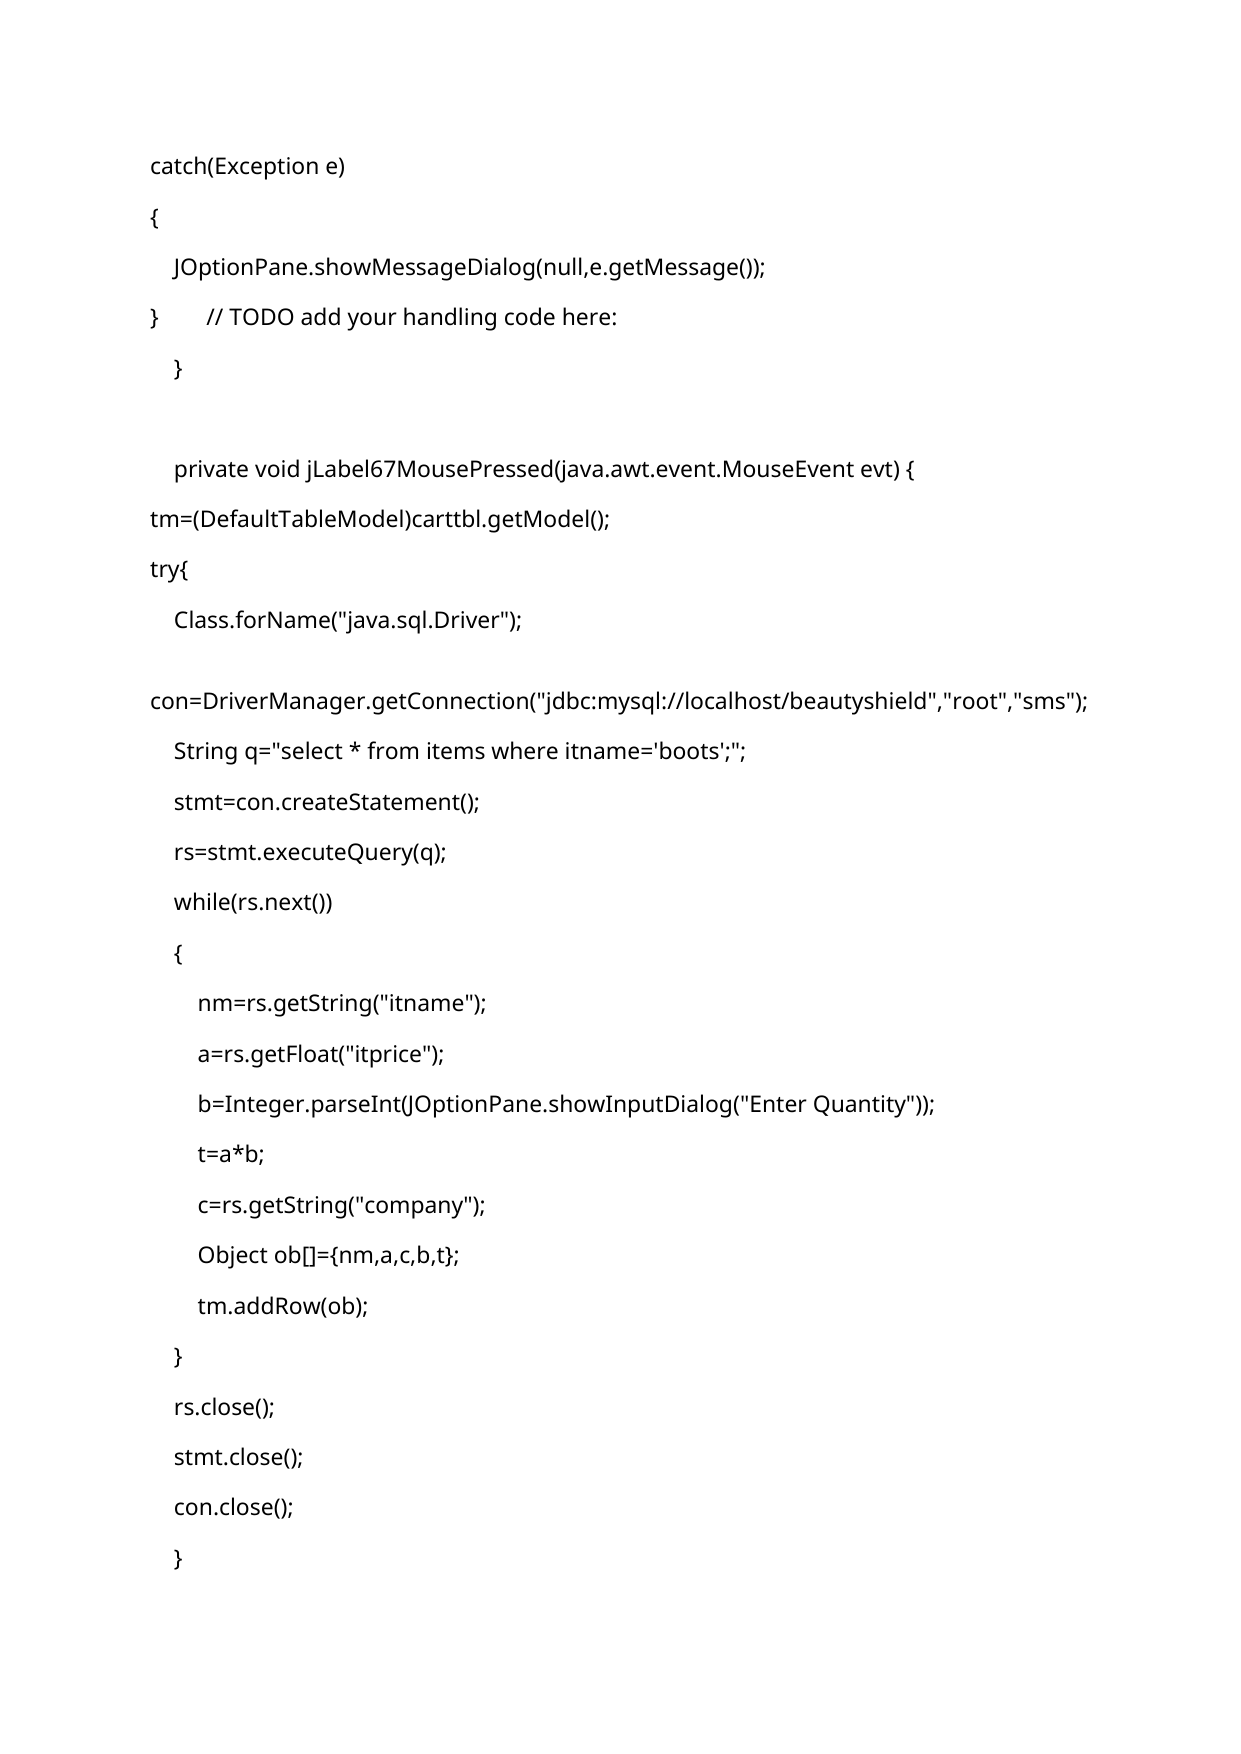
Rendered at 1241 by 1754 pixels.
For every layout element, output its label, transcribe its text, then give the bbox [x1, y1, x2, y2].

text } [150, 352, 1090, 383]
text Class.forName("java.sql.Driver"); [150, 604, 1090, 635]
text c=rs.getString("company"); [150, 1189, 1090, 1220]
text stmt.close(); [150, 1441, 1090, 1472]
text String q="select * from items where itname='boots';"; [150, 735, 1090, 766]
text try{ [150, 553, 1090, 584]
text } // TODO add your handling code here: [150, 301, 1090, 332]
text a=rs.getFloat("itprice"); [150, 1038, 1090, 1069]
text { [150, 200, 1090, 232]
text t=a*b; [150, 1138, 1090, 1170]
text Object ob[]={nm,a,c,b,t}; [150, 1239, 1090, 1271]
text rs.close(); [150, 1391, 1090, 1422]
text rs=stmt.executeQuery(q); [150, 836, 1090, 867]
text tm.addRow(ob); [150, 1290, 1090, 1321]
text { [150, 937, 1090, 968]
text JOptionPane.showMessageDialog(null,e.getMessage()); [150, 251, 1090, 282]
text b=Integer.parseInt(JOptionPane.showInputDialog("Enter Quantity")); [150, 1088, 1090, 1119]
text while(rs.next()) [150, 886, 1090, 918]
text } [150, 1340, 1090, 1371]
text con.close(); [150, 1491, 1090, 1523]
text } [150, 1542, 1090, 1573]
text con=DriverManager.getConnection("jdbc:mysql://localhost/beautyshield","root","sms"); [150, 654, 1090, 716]
text private void jLabel67MousePressed(java.awt.event.MouseEvent evt) { [150, 452, 1090, 484]
text nm=rs.getString("itname"); [150, 987, 1090, 1018]
text catch(Exception e) [150, 150, 1090, 181]
text stmt=con.createStatement(); [150, 786, 1090, 817]
text tm=(DefaultTableModel)carttbl.getModel(); [150, 503, 1090, 534]
